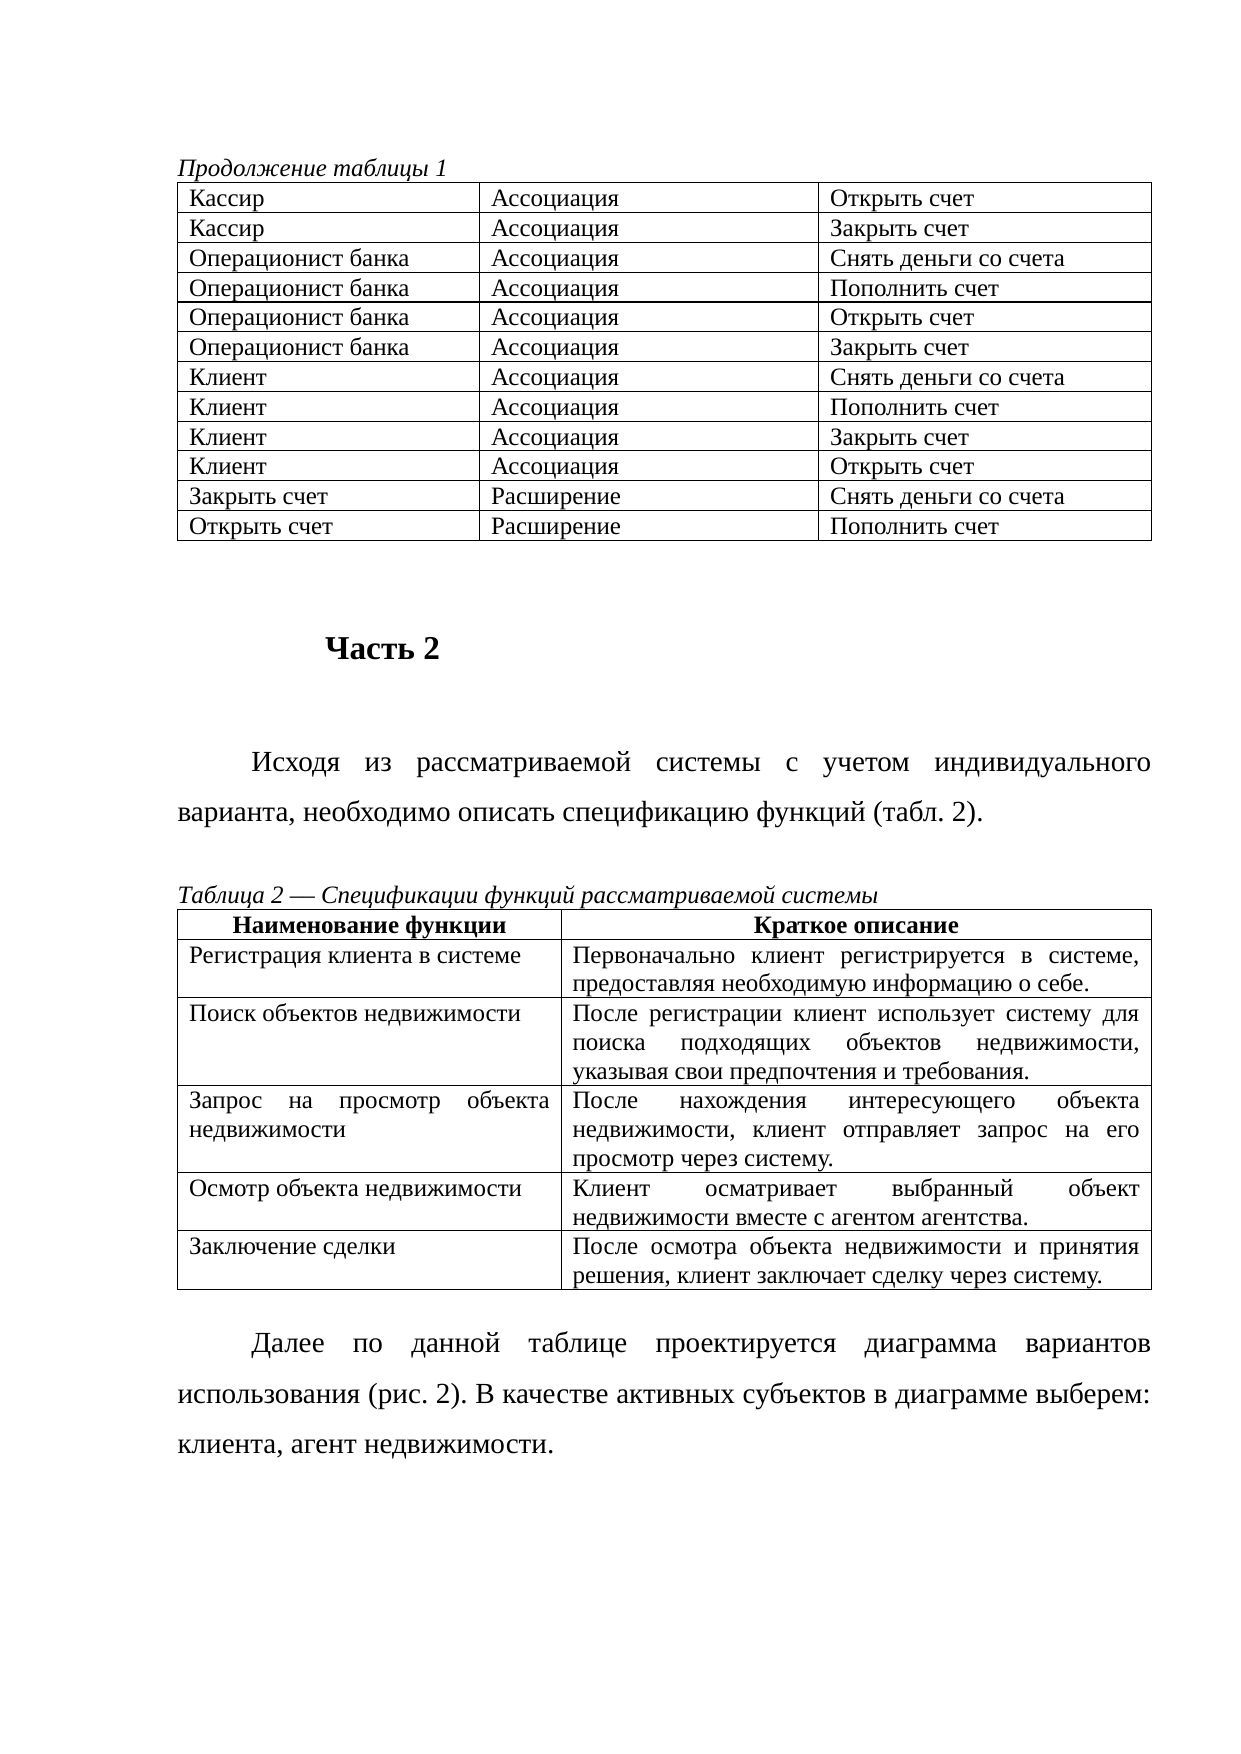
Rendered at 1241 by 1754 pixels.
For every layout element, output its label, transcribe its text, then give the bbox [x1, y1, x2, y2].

table_cell Кассир [178, 213, 479, 242]
table_cell Осмотр объекта недвижимости [178, 1173, 561, 1230]
table_header Краткое описание [562, 910, 1151, 939]
table_cell Ассоциация [480, 332, 818, 361]
table_cell Регистрация клиента в системе [178, 940, 561, 997]
table_cell Снять деньги со счета [819, 481, 1151, 510]
table_cell После нахождения интересующего объекта недвижимости, клиент отправляет запрос на его просмотр через систему. [562, 1086, 1151, 1172]
text Таблица 2 –– Спецификации функций рассматриваемой системы [177, 880, 1152, 909]
table_cell Ассоциация [480, 303, 818, 331]
table_cell Снять деньги со счета [819, 243, 1151, 272]
table_cell Пополнить счет [819, 392, 1151, 421]
table_cell Закрыть счет [819, 213, 1151, 242]
table_cell После регистрации клиент использует систему для поиска подходящих объектов недвижимости, указывая свои предпочтения и требования. [562, 998, 1151, 1084]
table_header Ассоциация [480, 183, 818, 212]
table_cell Ассоциация [480, 362, 818, 391]
table_cell Операционист банка [178, 332, 479, 361]
text Исходя из рассматриваемой системы с учетом индивидуального варианта, необходимо описать спецификацию функций (табл. 2). [177, 744, 1152, 828]
text Продолжение таблицы 1 [177, 153, 1152, 182]
table_cell Клиент [178, 451, 479, 480]
table_cell Клиент [178, 392, 479, 421]
table_cell Клиент [178, 362, 479, 391]
table_cell Закрыть счет [819, 332, 1151, 361]
table_cell Ассоциация [480, 243, 818, 272]
table_header Кассир [178, 183, 479, 212]
table_cell Закрыть счет [819, 422, 1151, 450]
table_cell Ассоциация [480, 213, 818, 242]
table_cell Открыть счет [178, 511, 479, 540]
table_cell Ассоциация [480, 451, 818, 480]
table_cell Операционист банка [178, 243, 479, 272]
table_cell Расширение [480, 481, 818, 510]
table_cell Клиент [178, 422, 479, 450]
table_cell Клиент осматривает выбранный объект недвижимости вместе с агентом агентства. [562, 1173, 1151, 1230]
table_cell После осмотра объекта недвижимости и принятия решения, клиент заключает сделку через систему. [562, 1231, 1151, 1289]
table_cell Операционист банка [178, 303, 479, 331]
text Далее по данной таблице проектируется диаграмма вариантов использования (рис. 2). В качестве активных субъектов в диаграмме выберем: клиента, агент недвижимости. [177, 1325, 1152, 1459]
table_cell Ассоциация [480, 392, 818, 421]
table_cell Ассоциация [480, 422, 818, 450]
table_cell Заключение сделки [178, 1231, 561, 1289]
table_cell Пополнить счет [819, 511, 1151, 540]
table_cell Открыть счет [819, 303, 1151, 331]
table_cell Снять деньги со счета [819, 362, 1151, 391]
table_header Открыть счет [819, 183, 1151, 212]
text Часть 2 [251, 628, 1152, 667]
table_cell Первоначально клиент регистрируется в системе, предоставляя необходимую информацию о себе. [562, 940, 1151, 997]
table_cell Операционист банка [178, 273, 479, 301]
table_cell Закрыть счет [178, 481, 479, 510]
table_cell Запрос на просмотр объекта недвижимости [178, 1086, 561, 1172]
table_header Наименование функции [178, 910, 561, 939]
table_cell Поиск объектов недвижимости [178, 998, 561, 1084]
table_cell Пополнить счет [819, 273, 1151, 301]
table_cell Расширение [480, 511, 818, 540]
table_cell Открыть счет [819, 451, 1151, 480]
table_cell Ассоциация [480, 273, 818, 301]
